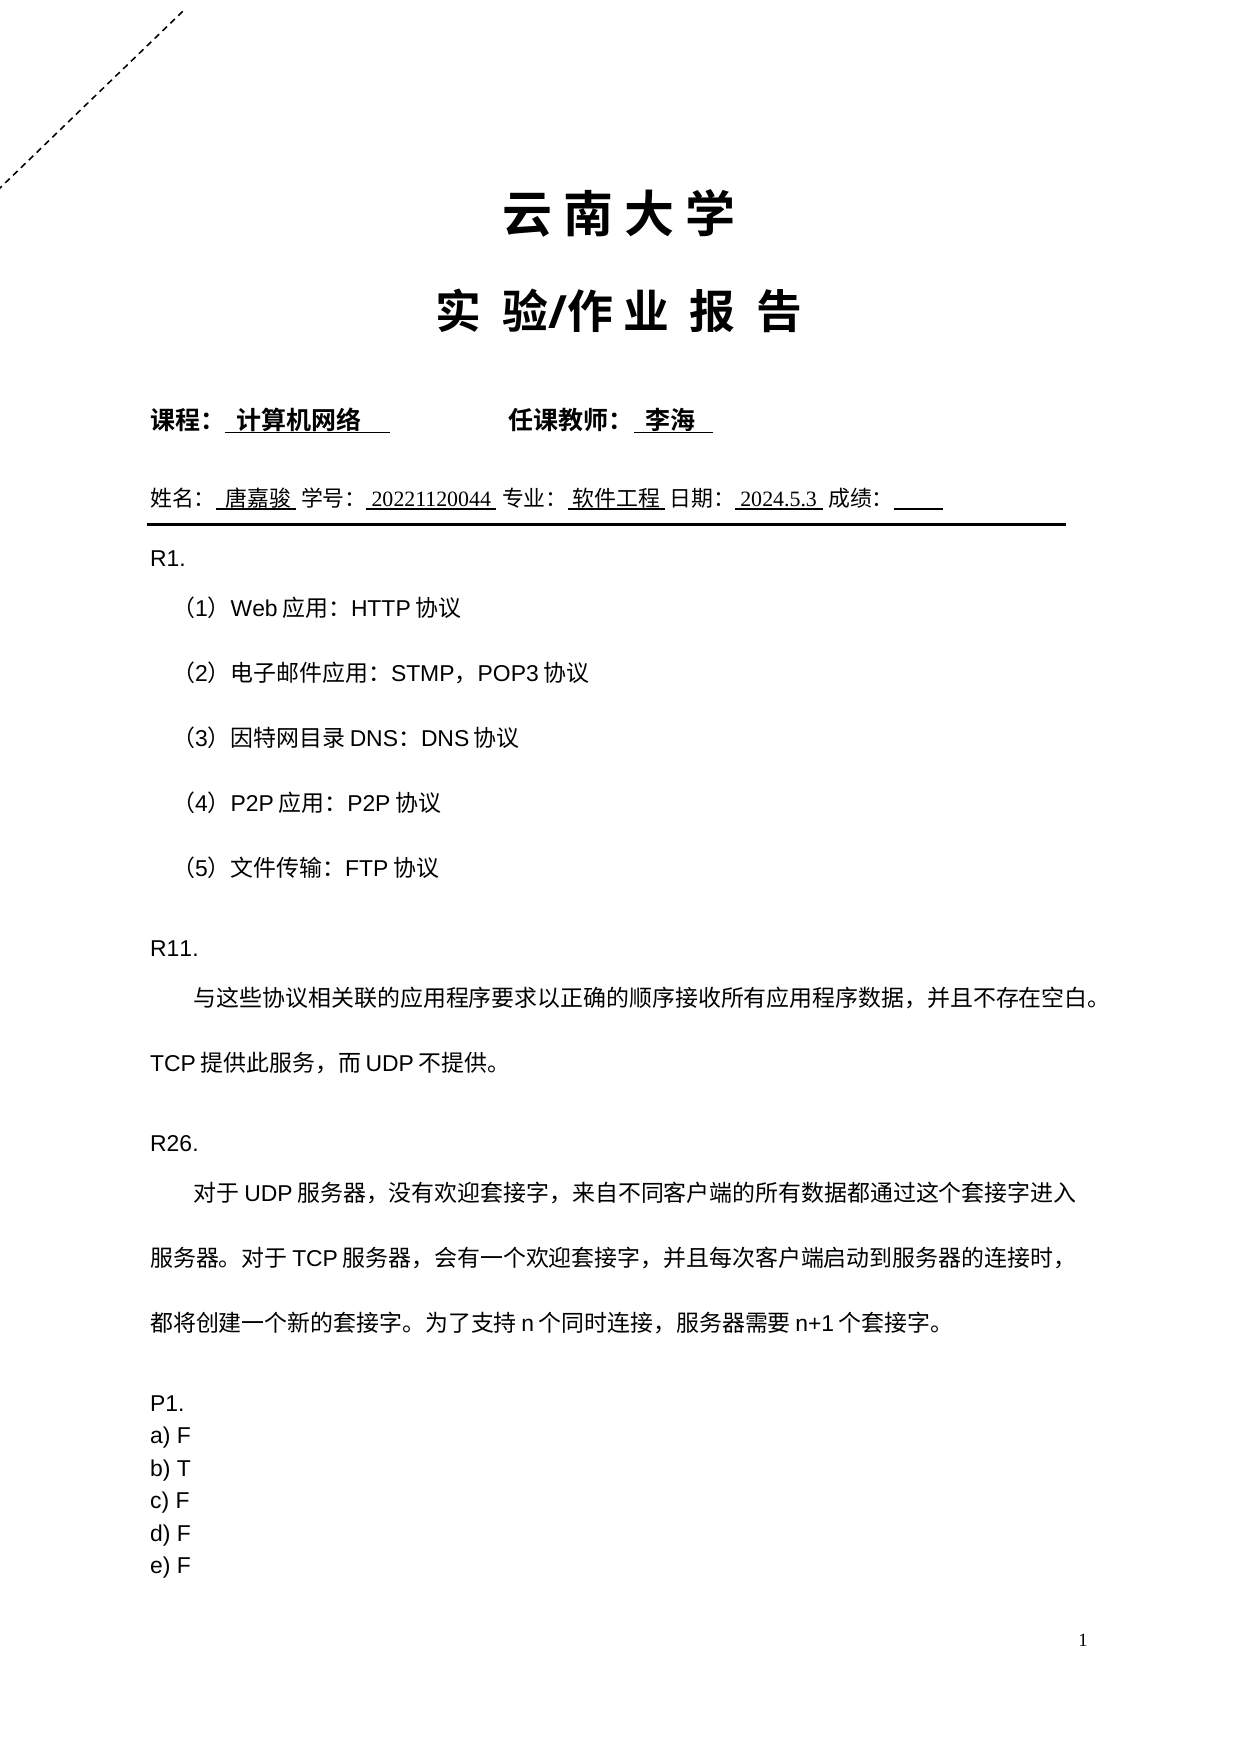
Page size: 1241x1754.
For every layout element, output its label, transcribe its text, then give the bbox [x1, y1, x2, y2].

text 云 南 大 学 [150, 162, 1087, 259]
text 实 验/作 业 报 告 [150, 259, 1087, 357]
list R1. [150, 542, 1087, 574]
list 与这些协议相关联的应用程序要求以正确的顺序接收所有应用程序数据，并且不存在空白。TCP提供此服务，而UDP不提供。 [150, 964, 1087, 1094]
list 对于UDP服务器，没有欢迎套接字，来自不同客户端的所有数据都通过这个套接字进入服务器。对于TCP服务器，会有一个欢迎套接字，并且每次客户端启动到服务器的连接时，都将创建一个新的套接字。为了支持n个同时连接，服务器需要n+1个套接字。 [150, 1159, 1087, 1354]
list R11. [150, 932, 1087, 964]
list P2P应用：P2P协议 [172, 769, 1087, 834]
list b) T [150, 1452, 1087, 1484]
list 文件传输：FTP协议 [172, 834, 1087, 899]
list a) F [150, 1419, 1087, 1452]
list P1. [150, 1387, 1087, 1419]
list c) F [150, 1484, 1087, 1517]
text 课程： 计算机网络 任课教师： 李海 [150, 386, 1088, 451]
list 电子邮件应用：STMP，POP3协议 [172, 639, 1087, 704]
list 因特网目录DNS：DNS协议 [172, 704, 1087, 769]
list e) F [150, 1549, 1087, 1582]
list d) F [150, 1517, 1087, 1549]
list R26. [150, 1127, 1087, 1159]
list Web应用：HTTP协议 [172, 574, 1087, 639]
text 姓名： 唐嘉骏 学号： 20221120044 专业： 软件工程 日期： 2024.5.3 成绩： [150, 480, 1088, 513]
